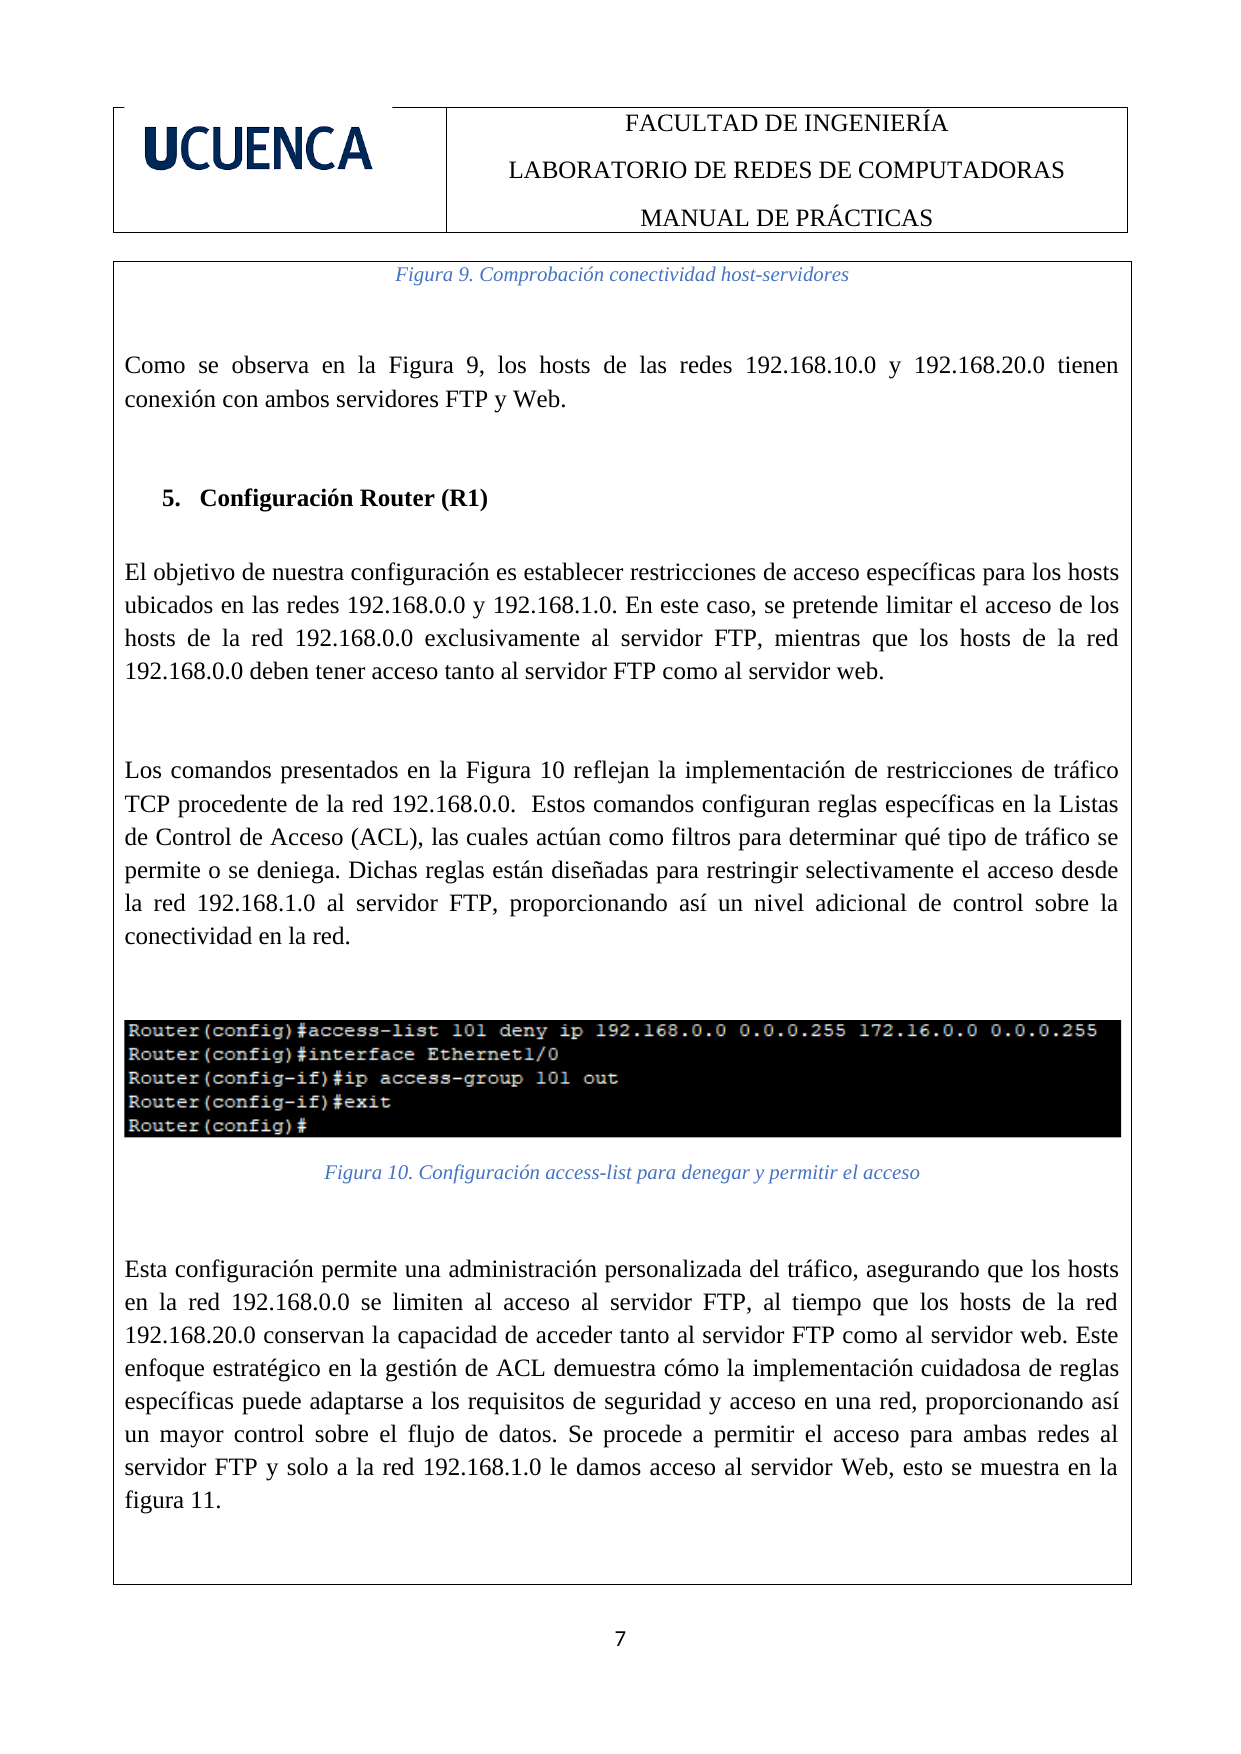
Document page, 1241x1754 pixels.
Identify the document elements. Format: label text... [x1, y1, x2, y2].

picture [124, 1020, 1122, 1139]
picture [124, 107, 393, 189]
